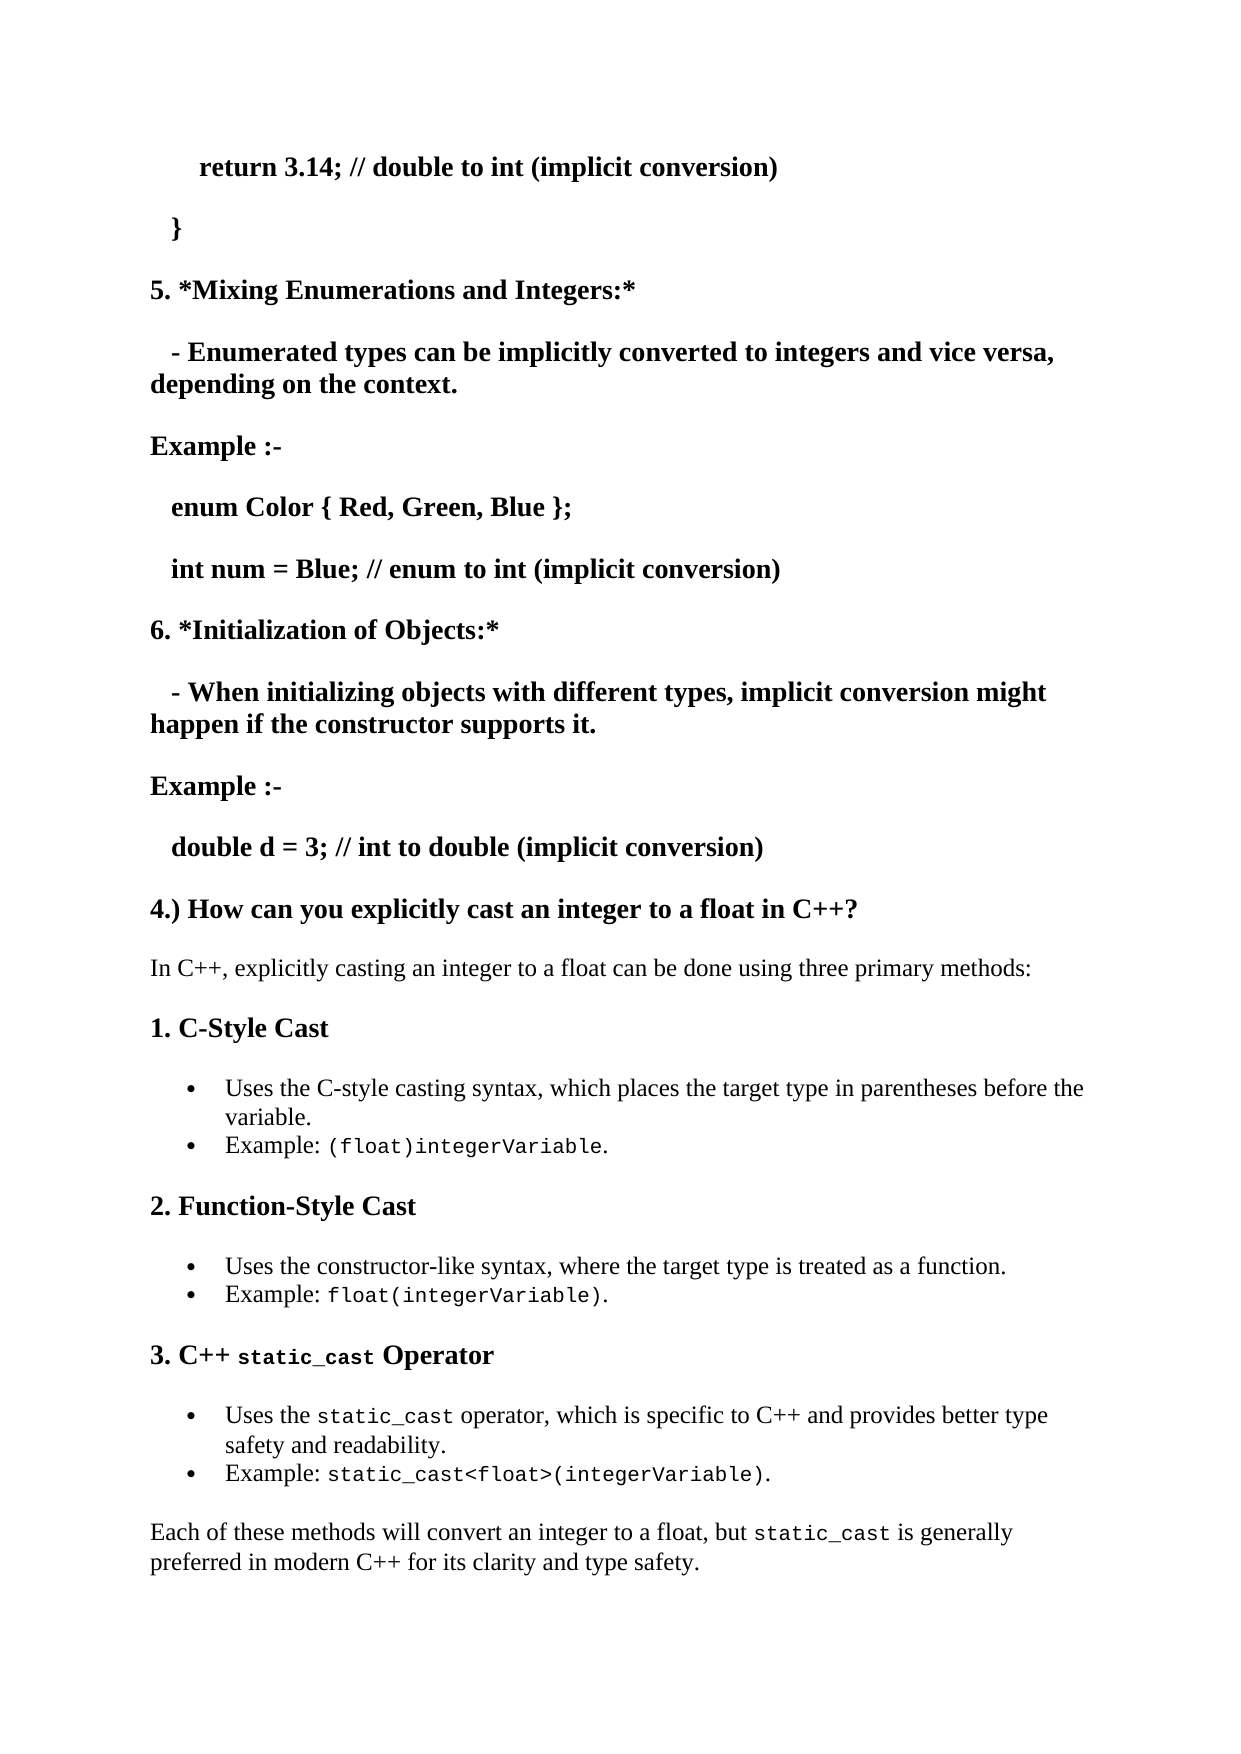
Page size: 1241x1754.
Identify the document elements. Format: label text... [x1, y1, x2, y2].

subtitle double d = 3; // int to double (implicit conversion) [150, 830, 1090, 863]
subtitle Example :- [150, 769, 1090, 801]
subtitle return 3.14; // double to int (implicit conversion) [150, 150, 1090, 182]
subtitle enum Color { Red, Green, Blue }; [150, 490, 1090, 523]
text 1. C-Style Cast [150, 1011, 1090, 1044]
subtitle 6. *Initialization of Objects:* [150, 613, 1090, 646]
text Each of these methods will convert an integer to a float, but static_cast is generally preferred in modern C++ for its clarity and type safety. [150, 1517, 1090, 1576]
text 3. C++ static_cast Operator [150, 1338, 1090, 1371]
subtitle 5. *Mixing Enumerations and Integers:* [150, 273, 1090, 306]
subtitle Example :- [150, 429, 1090, 461]
list Example: static_cast<float>(integerVariable). [187, 1458, 1090, 1488]
list Example: float(integerVariable). [187, 1279, 1090, 1309]
list Uses the constructor-like syntax, where the target type is treated as a function. [187, 1251, 1090, 1279]
subtitle 4.) How can you explicitly cast an integer to a float in C++? [150, 892, 1090, 924]
subtitle int num = Blue; // enum to int (implicit conversion) [150, 552, 1090, 584]
list Uses the C-style casting syntax, which places the target type in parentheses before the variable. [187, 1073, 1090, 1131]
list Example: (float)integerVariable. [187, 1131, 1090, 1160]
text In C++, explicitly casting an integer to a float can be done using three primary methods: [150, 953, 1090, 982]
text 2. Function-Style Cast [150, 1189, 1090, 1222]
subtitle - Enumerated types can be implicitly converted to integers and vice versa, depending on the context. [150, 335, 1090, 399]
subtitle } [150, 212, 1090, 244]
list Uses the static_cast operator, which is specific to C++ and provides better type safety and readability. [187, 1400, 1090, 1458]
subtitle - When initializing objects with different types, implicit conversion might happen if the constructor supports it. [150, 675, 1090, 740]
